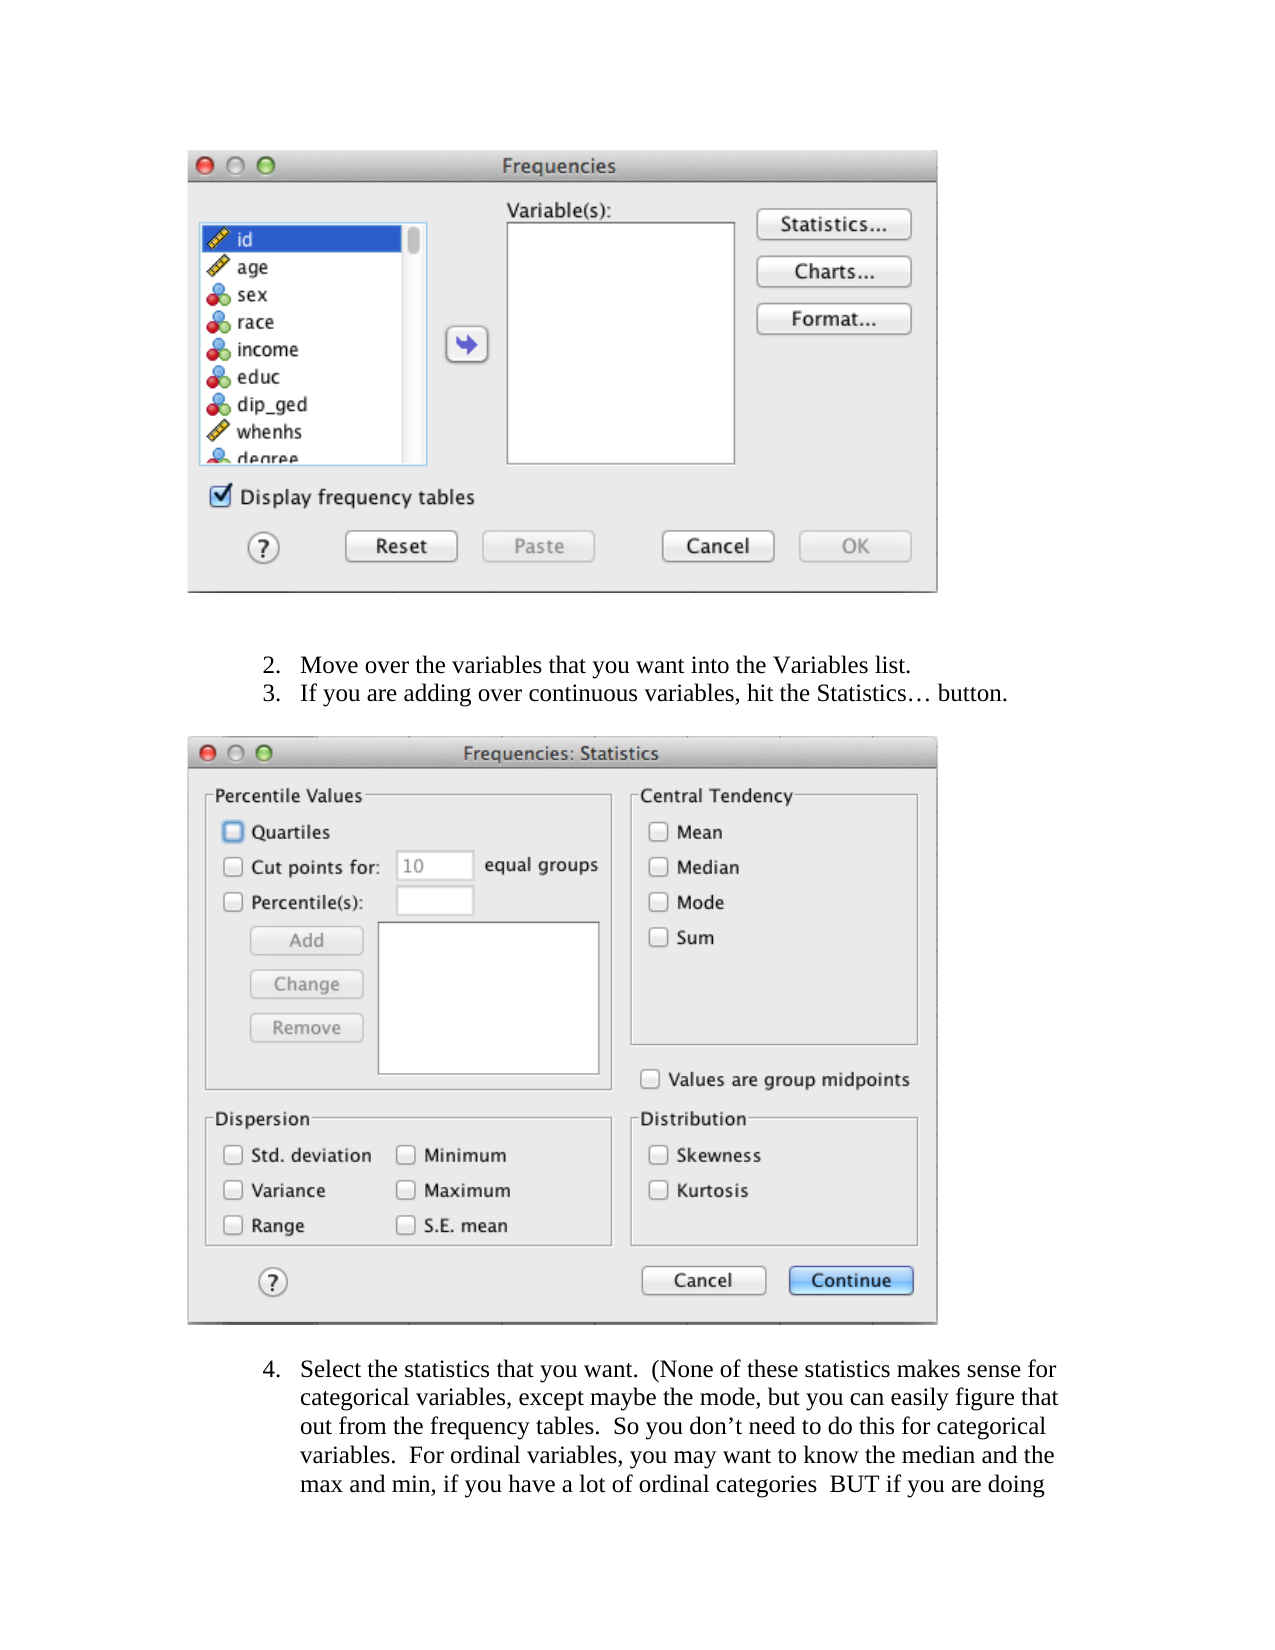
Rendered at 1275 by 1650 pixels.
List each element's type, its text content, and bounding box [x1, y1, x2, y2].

picture [187, 736, 938, 1325]
list If you are adding over continuous variables, hit the Statistics… button. [262, 678, 1087, 707]
picture [187, 150, 938, 593]
list Move over the variables that you want into the Variables list. [262, 650, 1087, 678]
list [262, 1354, 1087, 1497]
